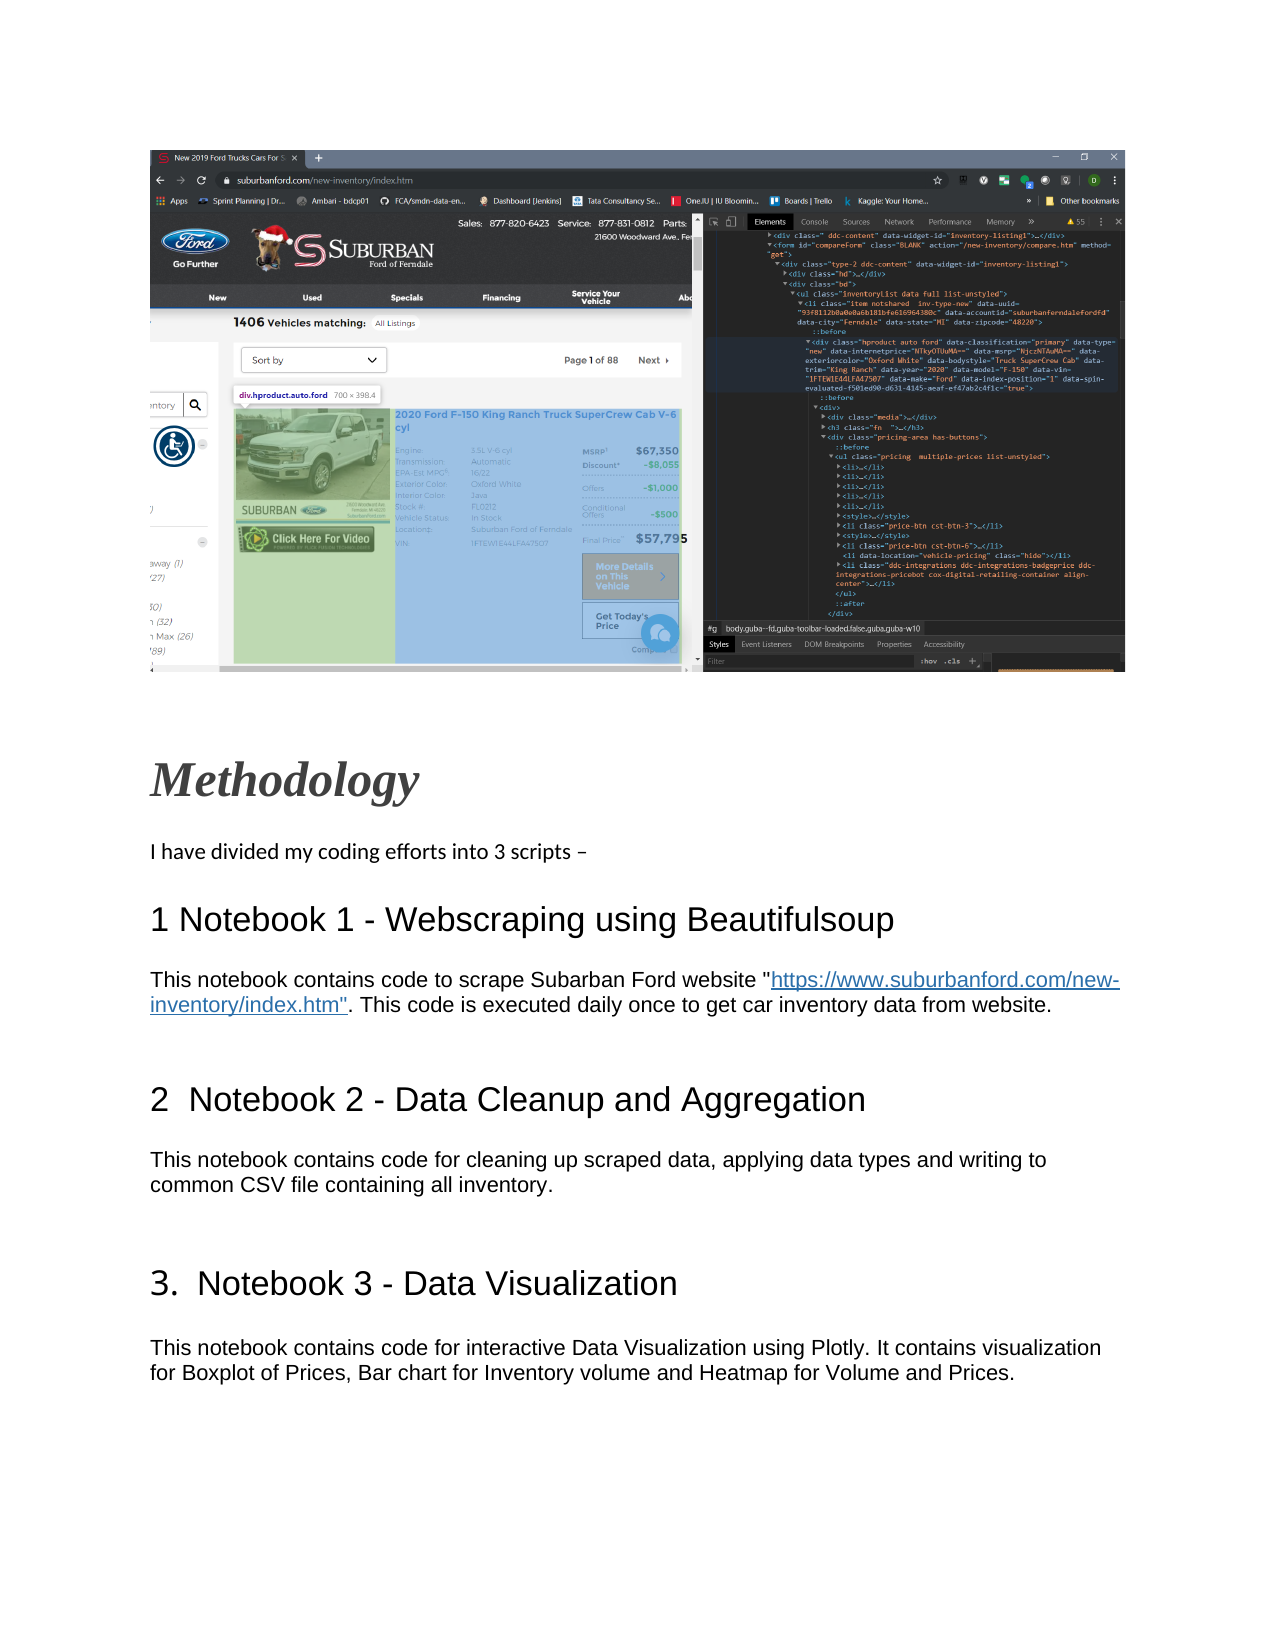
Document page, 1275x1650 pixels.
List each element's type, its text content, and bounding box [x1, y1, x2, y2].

text This notebook contains code for interactive Data Visualization using Plotly. It contains visualization for Boxplot of Prices, Bar chart for Inventory volume and Heatmap for Volume and Prices. [150, 1335, 1125, 1385]
subtitle 3. Notebook 3 - Data Visualization [150, 1259, 1125, 1306]
picture [150, 150, 1125, 672]
text This notebook contains code to scrape Subarban Ford website "https://www.suburbanford.com/new-inventory/index.htm". This code is executed daily once to get car inventory data from website. [150, 967, 1125, 1017]
text I have divided my coding efforts into 3 scripts – [150, 837, 1125, 865]
subtitle Methodology [150, 750, 1125, 808]
subtitle 2 Notebook 2 - Data Cleanup and Aggregation [150, 1079, 1125, 1118]
text This notebook contains code for cleaning up scraped data, applying data types and writing to common CSV file containing all inventory. [150, 1147, 1125, 1197]
subtitle 1 Notebook 1 - Webscraping using Beautifulsoup [150, 899, 1125, 938]
